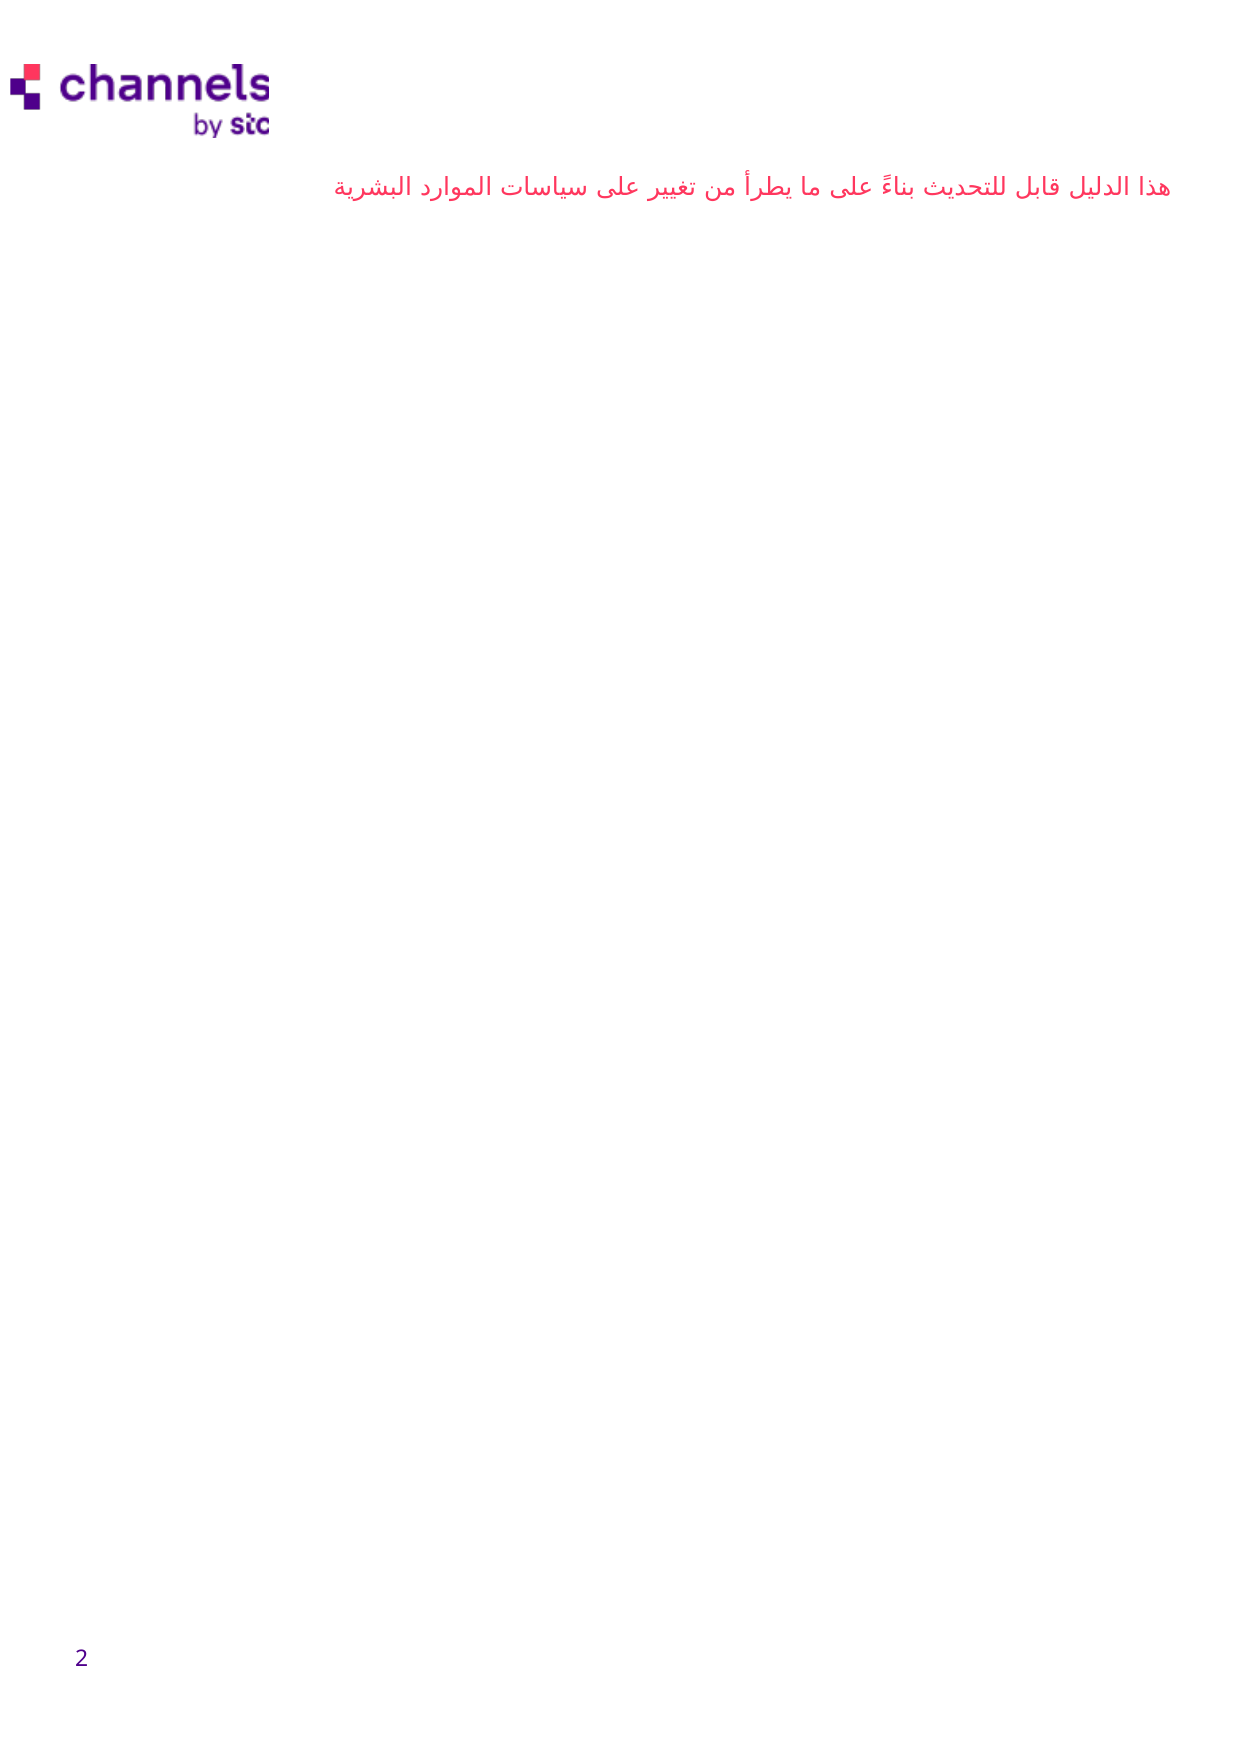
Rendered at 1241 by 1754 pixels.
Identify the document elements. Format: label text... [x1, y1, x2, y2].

text هذا الدليل قابل للتحديث بناءً على ما يطرأ من تغيير على سياسات الموارد البشرية [75, 172, 1172, 201]
